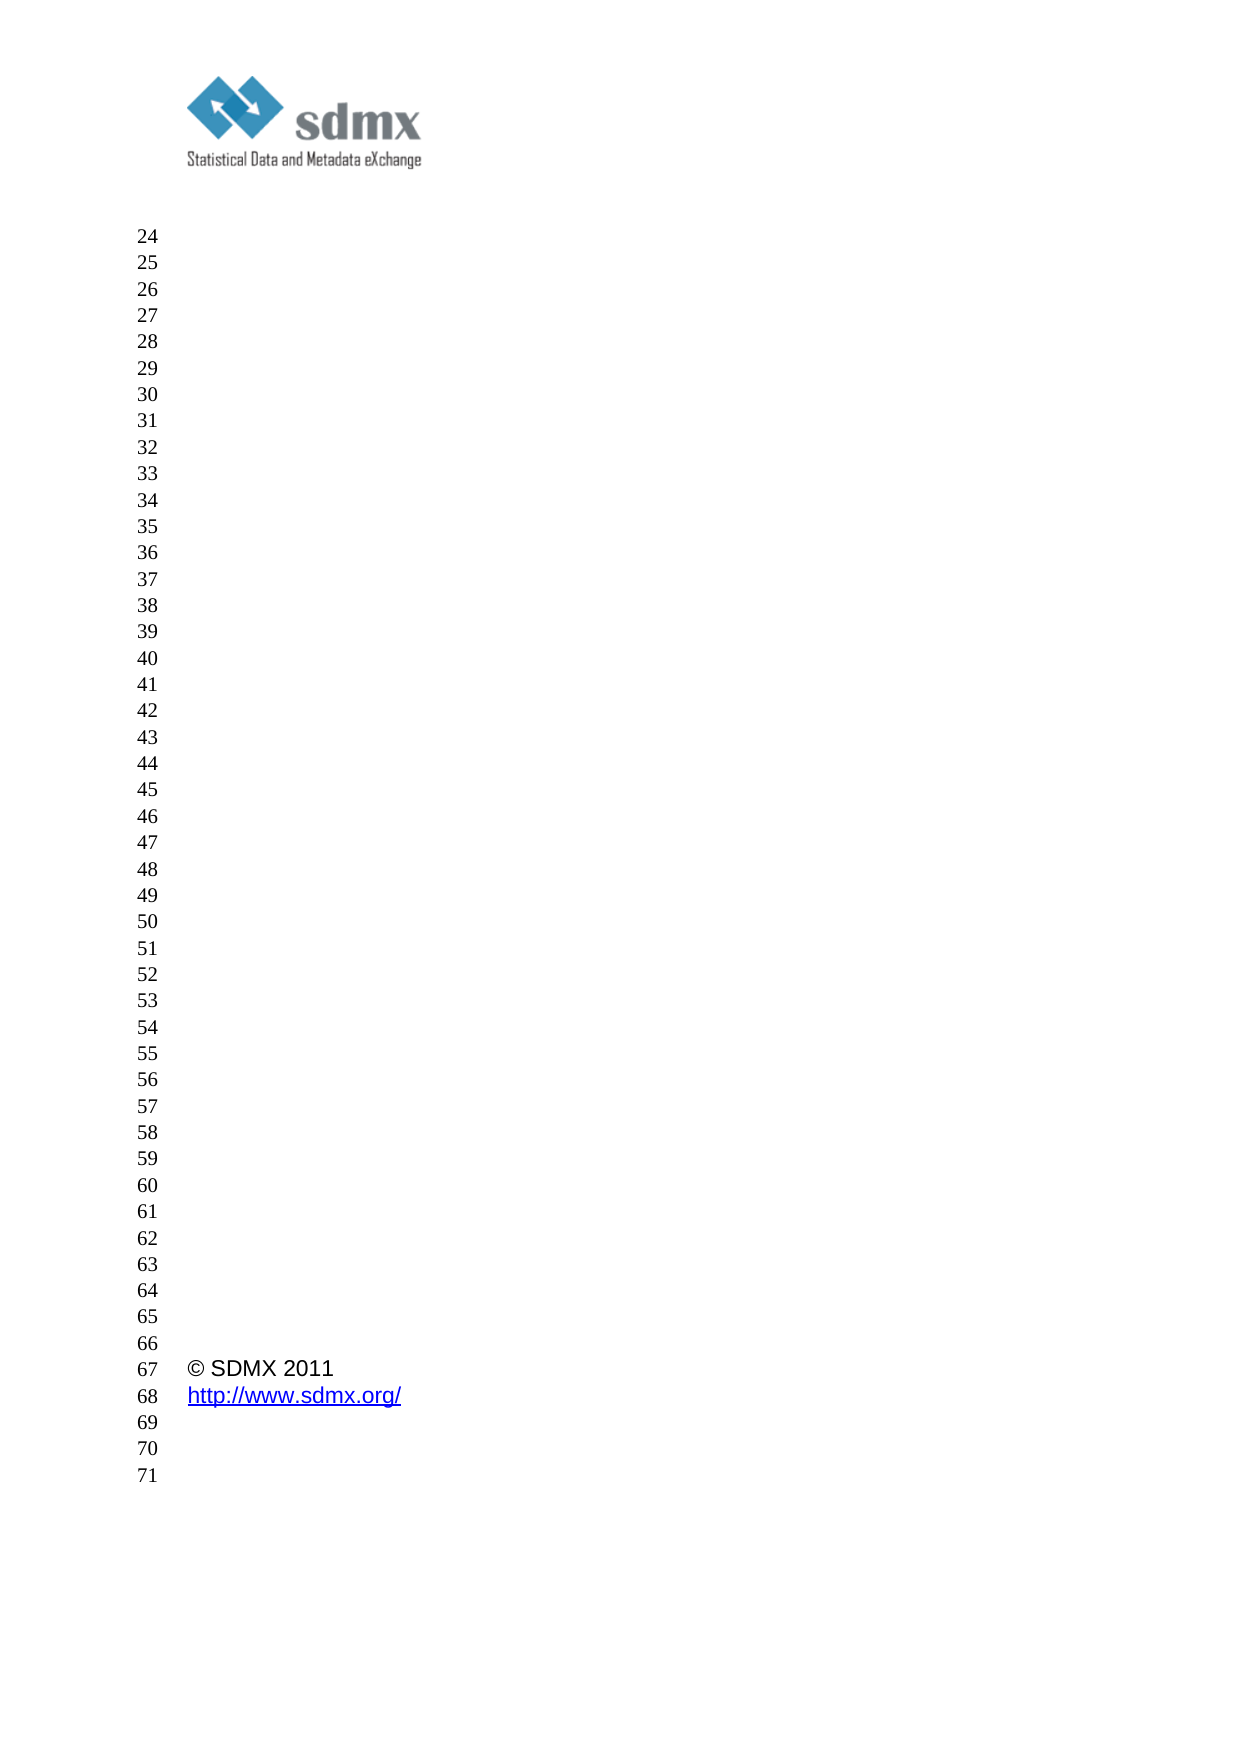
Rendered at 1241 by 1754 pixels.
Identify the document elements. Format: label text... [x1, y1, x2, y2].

text http://www.sdmx.org/ [187, 1382, 1053, 1408]
picture [187, 76, 428, 172]
text © SDMX 2011 [187, 1355, 1053, 1382]
